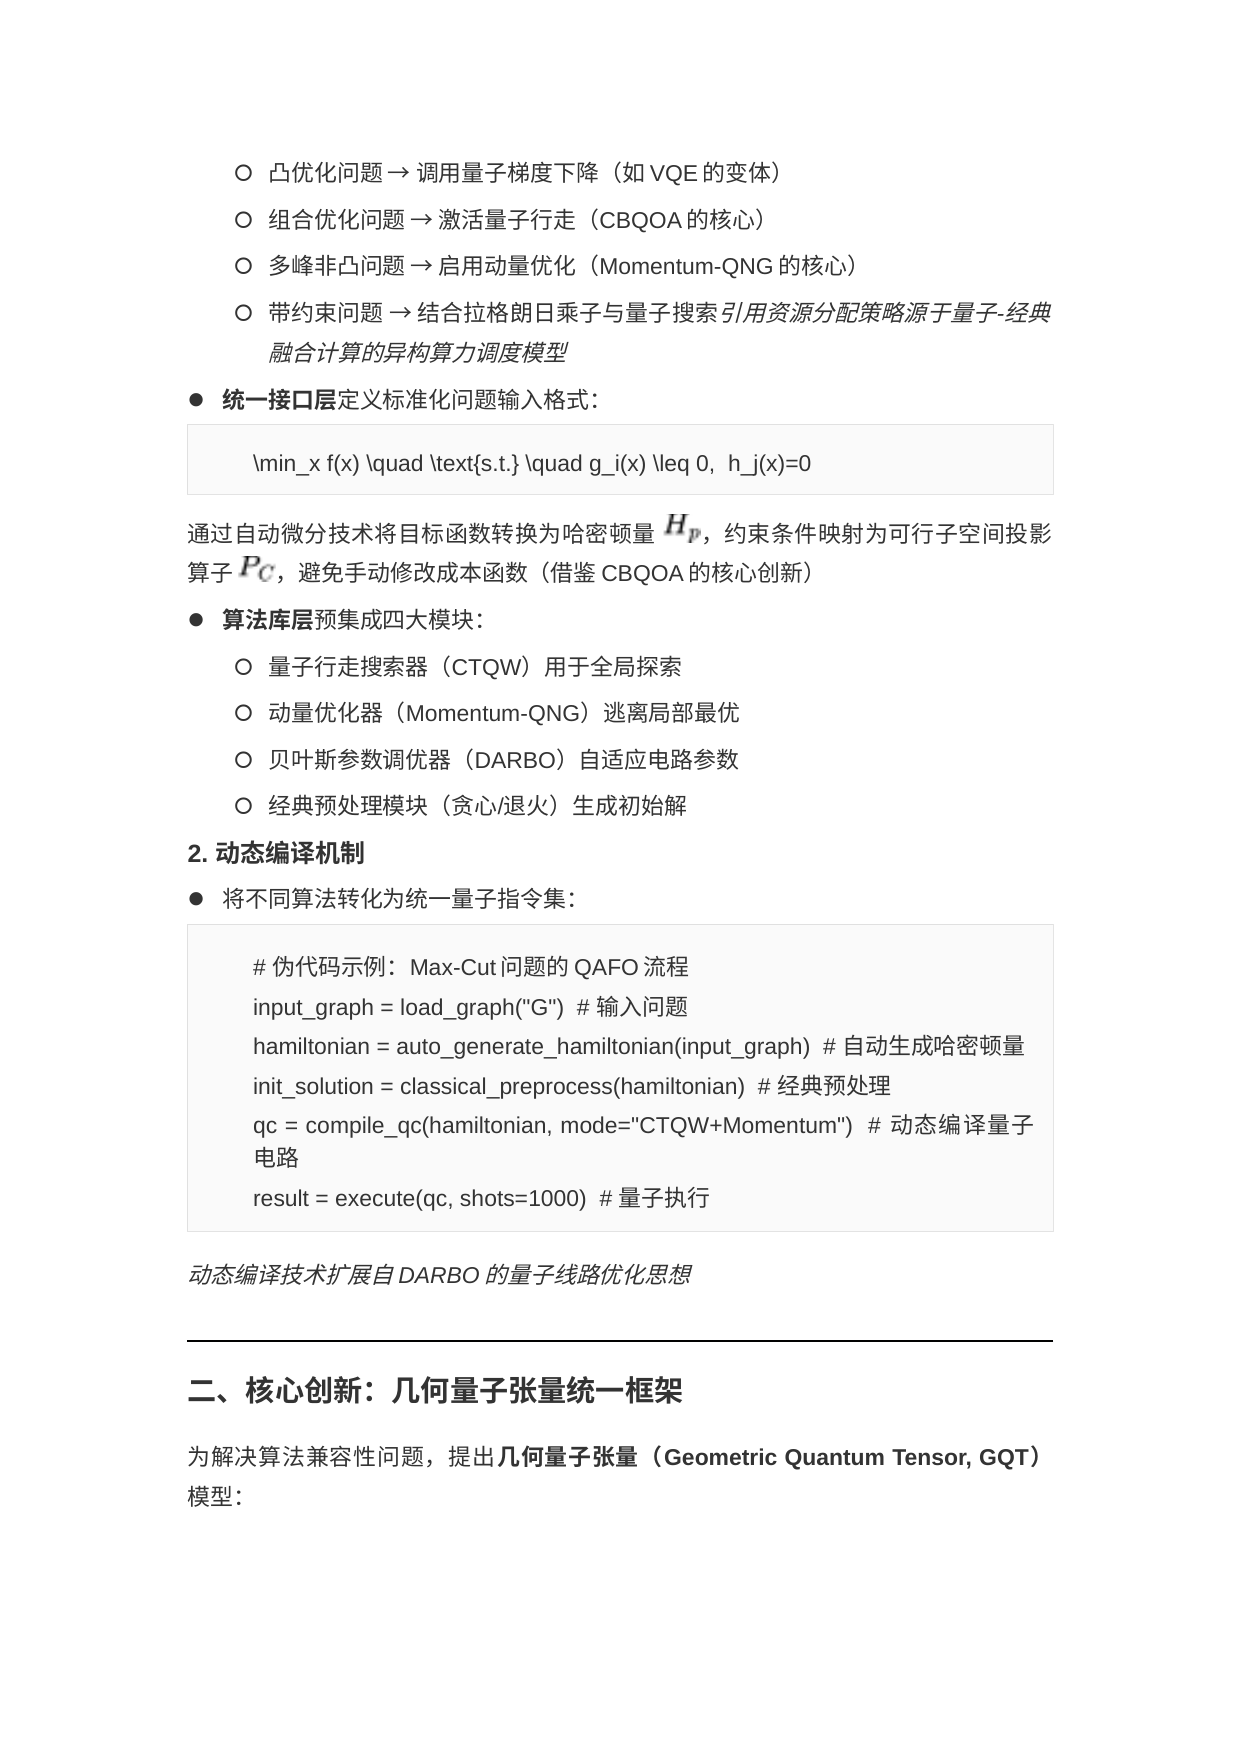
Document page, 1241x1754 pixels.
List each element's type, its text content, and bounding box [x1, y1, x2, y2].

picture [238, 556, 276, 582]
list 将不同算法转化为统一量子指令集： [187, 878, 1053, 918]
text 为解决算法兼容性问题，提出几何量子张量（Geometric Quantum Tensor, GQT） 模型： [187, 1435, 1053, 1516]
subtitle 二、核心创新：几何量子张量统一框架 [187, 1348, 1053, 1429]
list 经典预处理模块（贪心/退火）生成初始解 [233, 784, 1053, 825]
list 多峰非凸问题 → 启用动量优化（Momentum-QNG的核心） [233, 244, 1053, 285]
subtitle 2. 动态编译机制 [187, 831, 1053, 871]
list 统一接口层定义标准化问题输入格式： [187, 378, 1053, 418]
text 通过自动微分技术将目标函数转换为哈密顿量 ，约束条件映射为可行子空间投影算子 ，避免手动修改成本函数（借鉴CBQOA的核心创新） [187, 511, 1053, 592]
list 带约束问题 → 结合拉格朗日乘子与量子搜索引用资源分配策略源于量子-经典融合计算的异构算力调度模型 [233, 291, 1053, 372]
list 贝叶斯参数调优器（DARBO）自适应电路参数 [233, 738, 1053, 778]
list 组合优化问题 → 激活量子行走（CBQOA的核心） [233, 198, 1053, 238]
list 量子行走搜索器（CTQW）用于全局探索 [233, 645, 1053, 685]
text 动态编译技术扩展自DARBO的量子线路优化思想 [187, 1253, 1053, 1293]
list 凸优化问题 → 调用量子梯度下降（如VQE的变体） [233, 151, 1053, 192]
list 动量优化器（Momentum-QNG）逃离局部最优 [233, 691, 1053, 732]
list 算法库层预集成四大模块： [187, 598, 1053, 638]
picture [663, 514, 701, 543]
